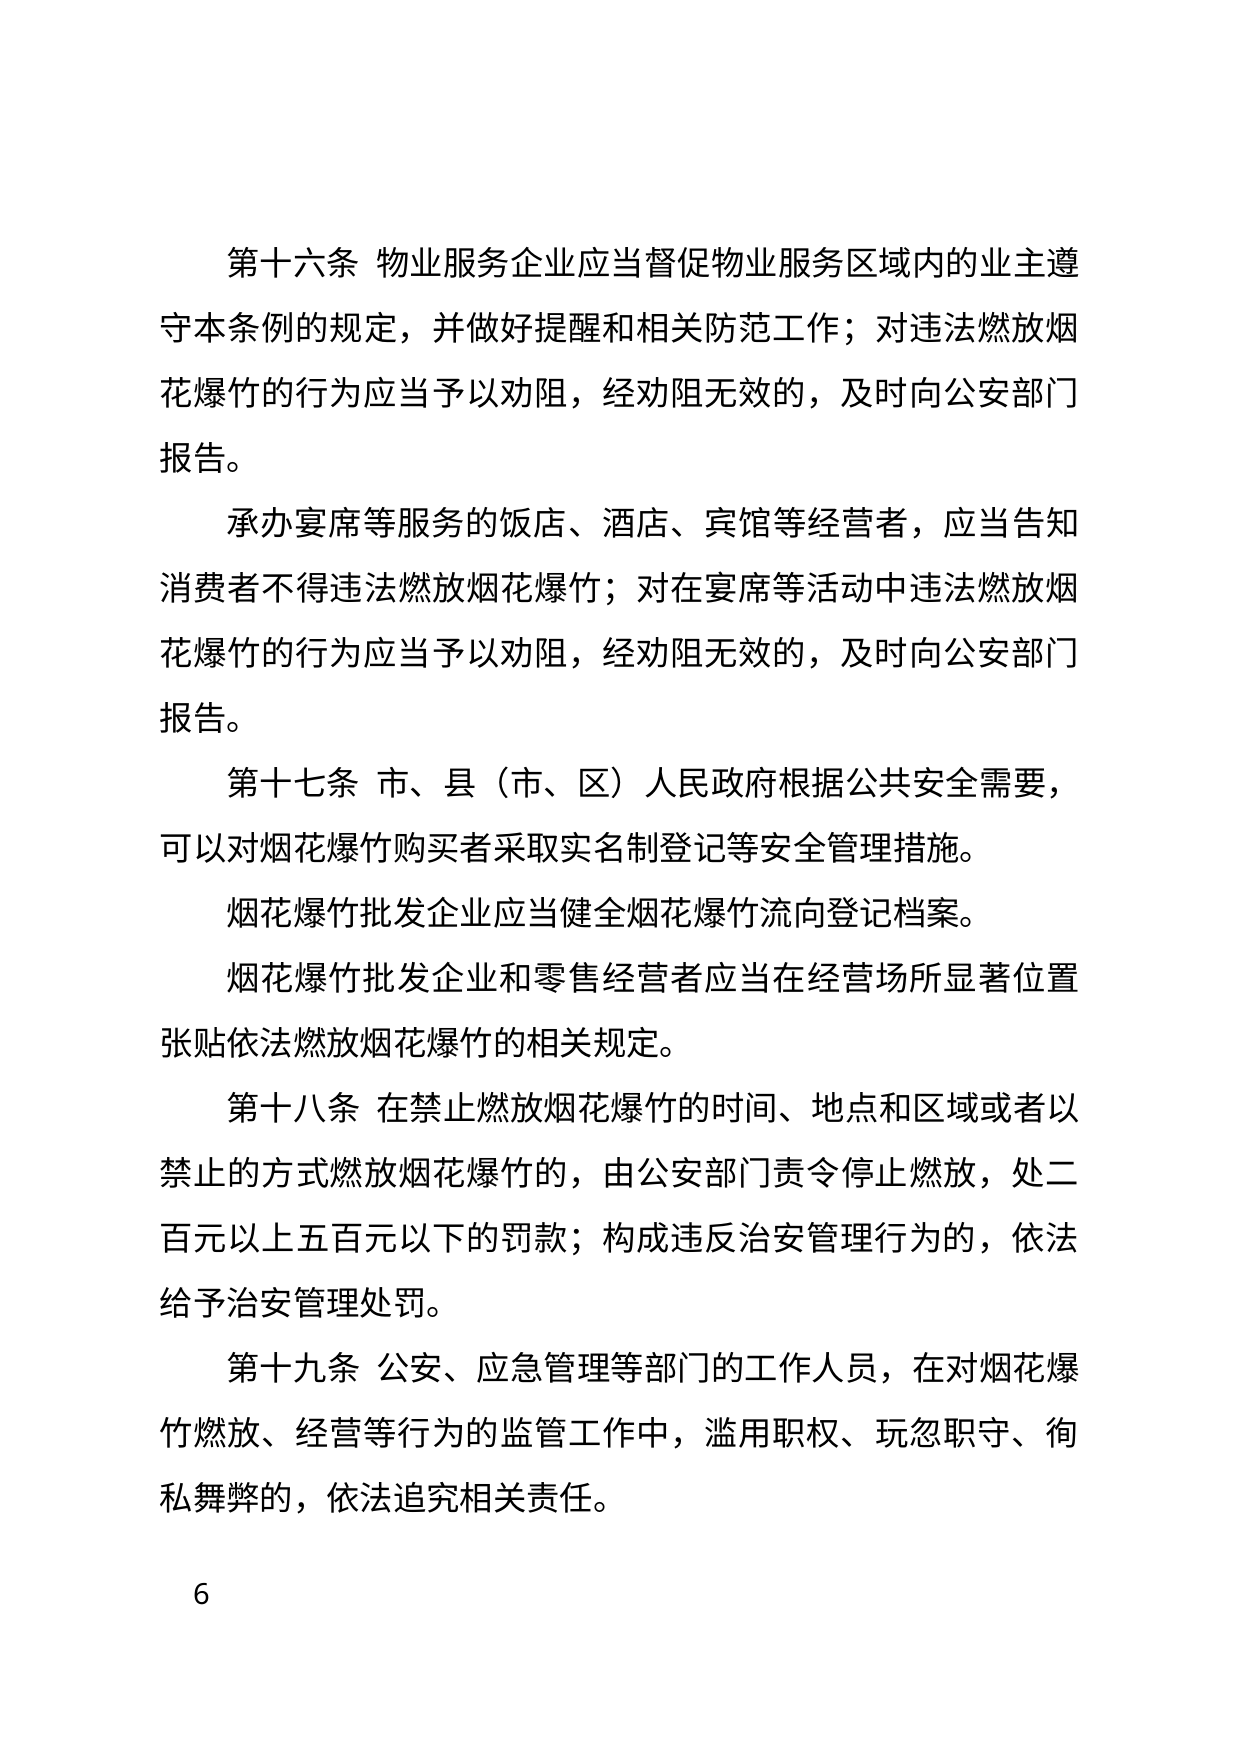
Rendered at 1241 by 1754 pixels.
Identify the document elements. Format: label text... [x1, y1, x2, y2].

text 第十八条 在禁止燃放烟花爆竹的时间、地点和区域或者以禁止的方式燃放烟花爆竹的，由公安部门责令停止燃放，处二百元以上五百元以下的罚款；构成违反治安管理行为的，依法给予治安管理处罚。 [159, 1073, 1081, 1333]
text 第十七条 市、县（市、区）人民政府根据公共安全需要，可以对烟花爆竹购买者采取实名制登记等安全管理措施。 [159, 748, 1081, 878]
text 烟花爆竹批发企业和零售经营者应当在经营场所显著位置张贴依法燃放烟花爆竹的相关规定。 [159, 943, 1081, 1073]
text 承办宴席等服务的饭店、酒店、宾馆等经营者，应当告知消费者不得违法燃放烟花爆竹；对在宴席等活动中违法燃放烟花爆竹的行为应当予以劝阻，经劝阻无效的，及时向公安部门报告。 [159, 488, 1081, 748]
text 烟花爆竹批发企业应当健全烟花爆竹流向登记档案。 [159, 878, 1081, 943]
text 第十九条 公安、应急管理等部门的工作人员，在对烟花爆竹燃放、经营等行为的监管工作中，滥用职权、玩忽职守、徇私舞弊的，依法追究相关责任。 [159, 1333, 1081, 1528]
text 第十六条 物业服务企业应当督促物业服务区域内的业主遵守本条例的规定，并做好提醒和相关防范工作；对违法燃放烟花爆竹的行为应当予以劝阻，经劝阻无效的，及时向公安部门报告。 [159, 228, 1081, 488]
